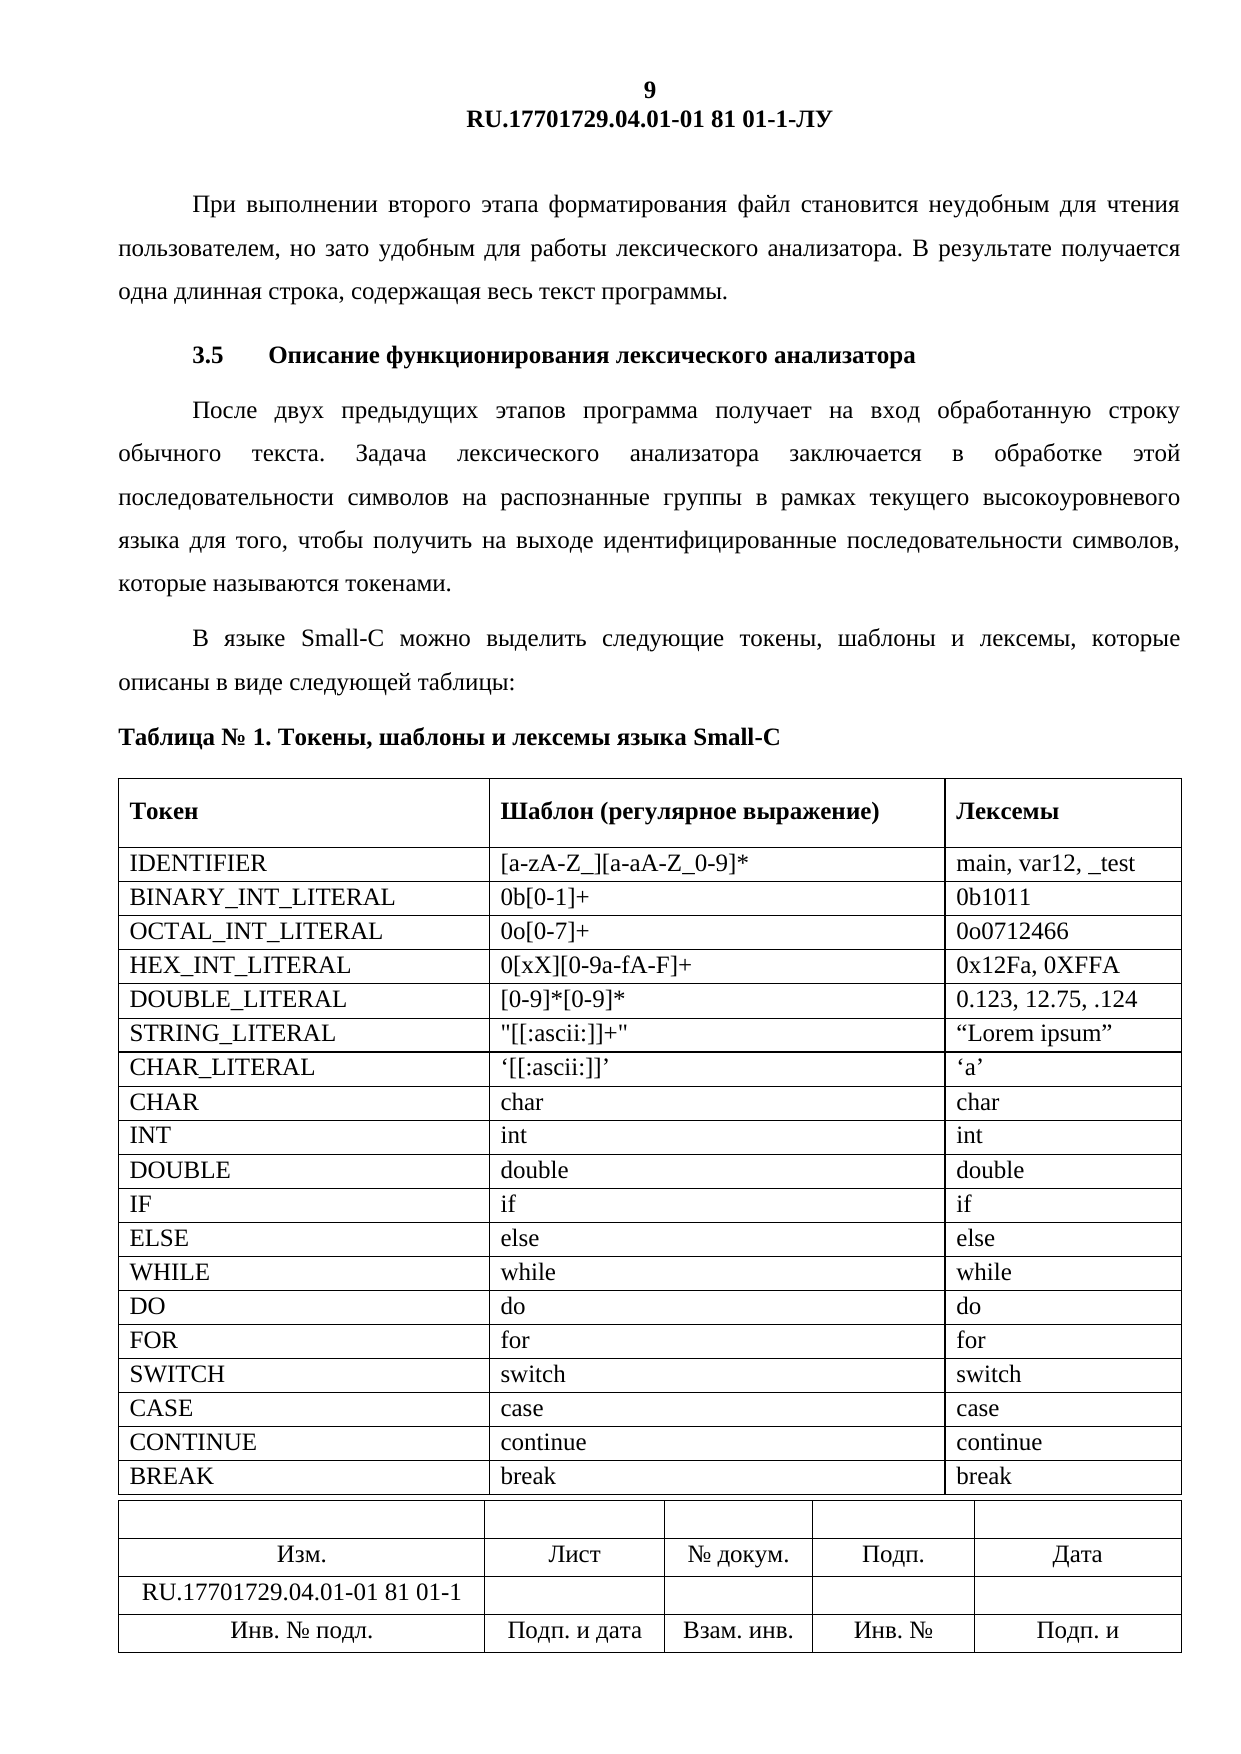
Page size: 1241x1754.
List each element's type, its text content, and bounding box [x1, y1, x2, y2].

table_cell 0o0712466 [946, 916, 1181, 949]
table_cell 0x12Fa, 0XFFA [946, 950, 1181, 983]
table_cell 0b[0-1]+ [490, 882, 944, 915]
subtitle 3.5 Описание функционирования лексического анализатора [118, 340, 1181, 368]
table_cell if [946, 1189, 1181, 1222]
table_cell double [490, 1155, 944, 1188]
table_cell ‘[[:ascii:]]’ [490, 1053, 944, 1086]
table_cell double [946, 1155, 1181, 1188]
table_cell CASE [119, 1393, 489, 1426]
table_cell BINARY_INT_LITERAL [119, 882, 489, 915]
table_cell switch [946, 1359, 1181, 1392]
table_cell [0-9]*[0-9]* [490, 984, 944, 1017]
table_cell FOR [119, 1325, 489, 1358]
table_cell for [490, 1325, 944, 1358]
table_cell switch [490, 1359, 944, 1392]
table_cell DOUBLE [119, 1155, 489, 1188]
table_cell SWITCH [119, 1359, 489, 1392]
table_cell DOUBLE_LITERAL [119, 984, 489, 1017]
table_cell OCTAL_INT_LITERAL [119, 916, 489, 949]
table_cell do [490, 1291, 944, 1324]
table_cell break [946, 1461, 1181, 1494]
table_cell ‘a’ [946, 1053, 1181, 1086]
table_cell IF [119, 1189, 489, 1222]
table_cell CHAR_LITERAL [119, 1053, 489, 1086]
table_cell if [490, 1189, 944, 1222]
table_cell "[[:ascii:]]+" [490, 1019, 944, 1051]
table_cell “Lorem ipsum” [946, 1019, 1181, 1051]
table_cell break [490, 1461, 944, 1494]
text В языке Small-C можно выделить следующие токены, шаблоны и лексемы, которые описаны в виде следующей таблицы: [118, 623, 1181, 695]
table_cell [a-zA-Z_][a-aA-Z_0-9]* [490, 848, 944, 881]
table_cell continue [946, 1427, 1181, 1460]
table_cell while [490, 1257, 944, 1290]
table_cell CHAR [119, 1087, 489, 1119]
table_cell while [946, 1257, 1181, 1290]
table_header Токен [119, 779, 489, 847]
text Таблица № 1. Токены, шаблоны и лексемы языка Small-C [118, 722, 1181, 751]
table_cell 0[xX][0-9a-fA-F]+ [490, 950, 944, 983]
table_cell BREAK [119, 1461, 489, 1494]
table_cell ELSE [119, 1223, 489, 1256]
table_header Лексемы [946, 779, 1181, 847]
table_cell else [946, 1223, 1181, 1256]
table_cell 0.123, 12.75, .124 [946, 984, 1181, 1017]
table_cell else [490, 1223, 944, 1256]
table_cell 0o[0-7]+ [490, 916, 944, 949]
table_cell int [490, 1121, 944, 1154]
table_cell 0b1011 [946, 882, 1181, 915]
table_cell case [946, 1393, 1181, 1426]
table_cell STRING_LITERAL [119, 1019, 489, 1051]
table_cell main, var12, _test [946, 848, 1181, 881]
table_cell char [946, 1087, 1181, 1119]
table_cell IDENTIFIER [119, 848, 489, 881]
table_cell case [490, 1393, 944, 1426]
table_cell HEX_INT_LITERAL [119, 950, 489, 983]
table_cell WHILE [119, 1257, 489, 1290]
table_header Шаблон (регулярное выражение) [490, 779, 944, 847]
table_cell CONTINUE [119, 1427, 489, 1460]
table_cell char [490, 1087, 944, 1119]
text После двух предыдущих этапов программа получает на вход обработанную строку обычного текста. Задача лексического анализатора заключается в обработке этой последовательности символов на распознанные группы в рамках текущего высокоуровневого языка для того, чтобы получить на выходе идентифицированные последовательности символов, которые называются токенами. [118, 395, 1181, 597]
table_cell for [946, 1325, 1181, 1358]
text При выполнении второго этапа форматирования файл становится неудобным для чтения пользователем, но зато удобным для работы лексического анализатора. В результате получается одна длинная строка, содержащая весь текст программы. [118, 189, 1181, 304]
table_cell DO [119, 1291, 489, 1324]
table_cell do [946, 1291, 1181, 1324]
table_cell INT [119, 1121, 489, 1154]
table_cell continue [490, 1427, 944, 1460]
table_cell int [946, 1121, 1181, 1154]
